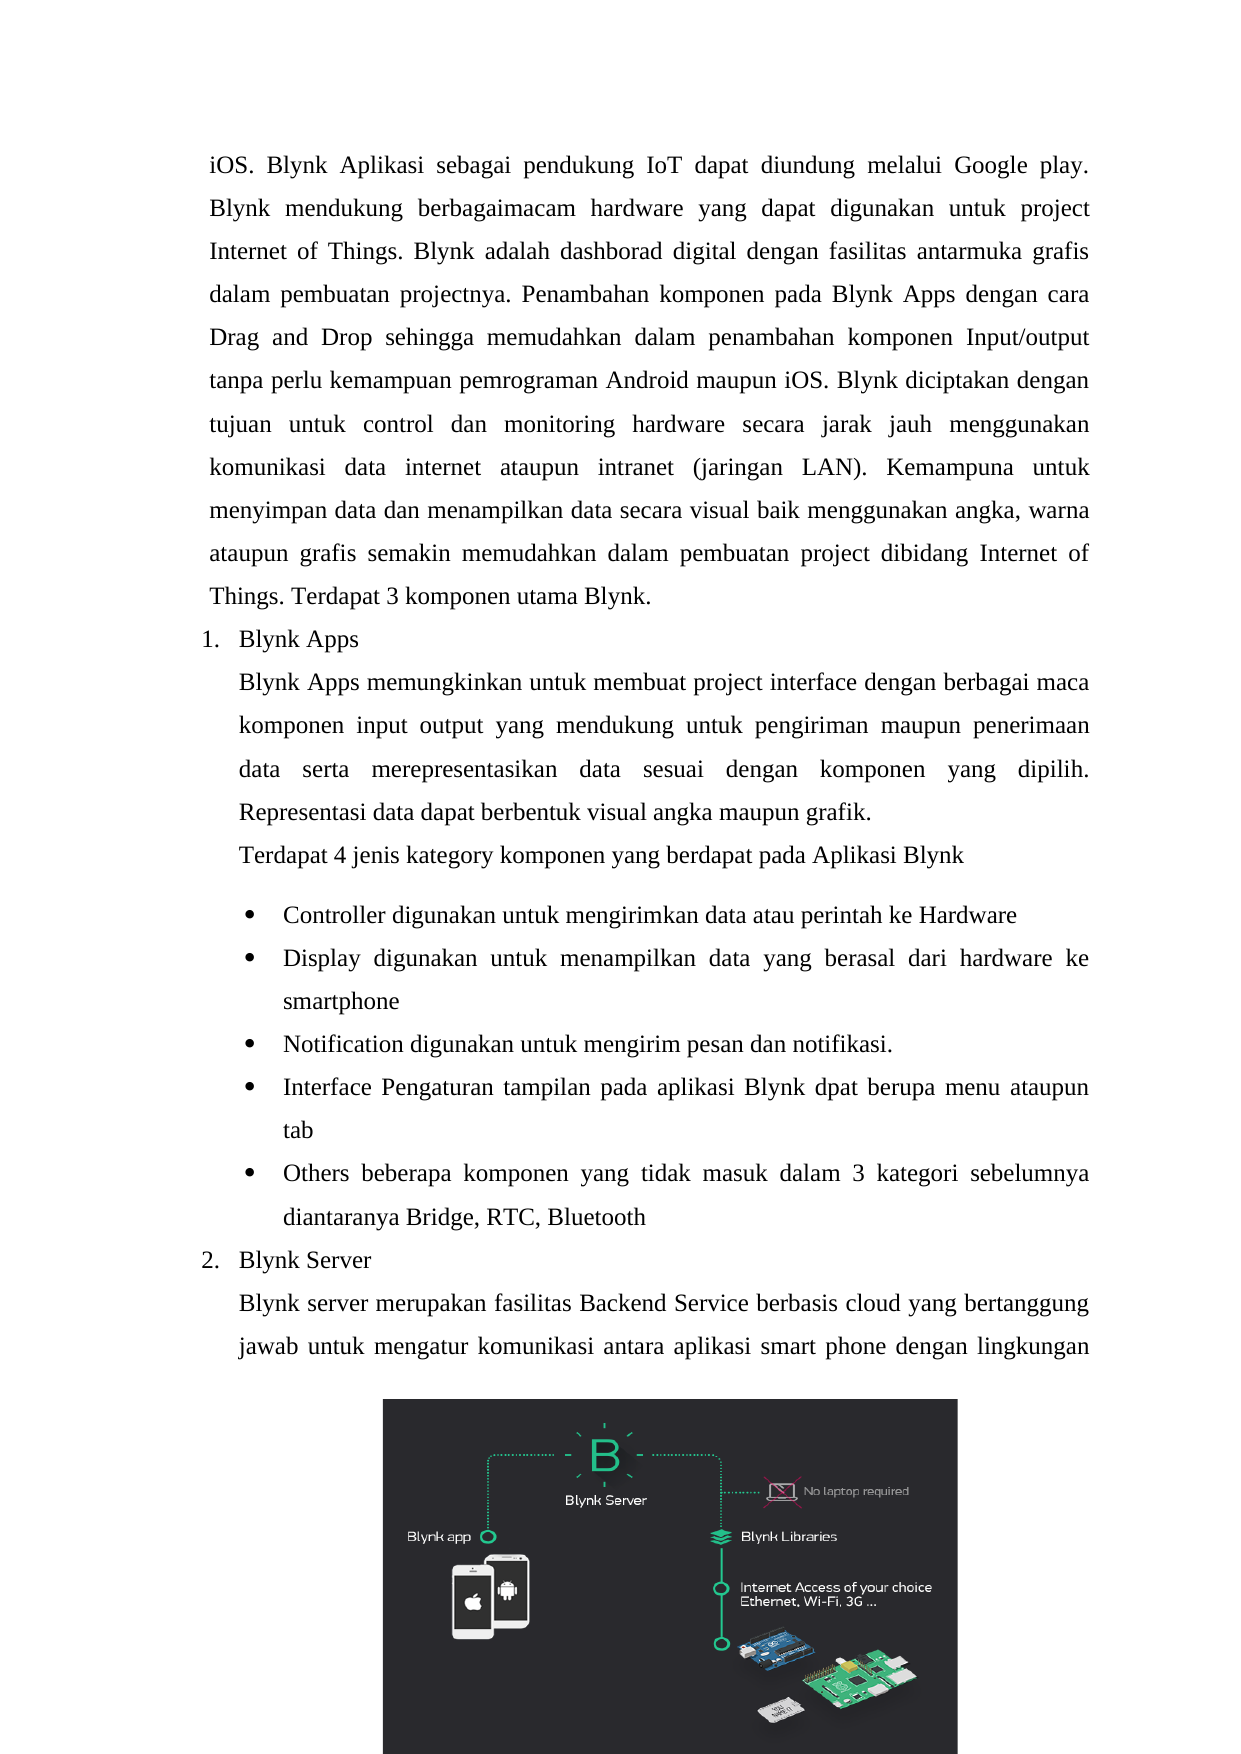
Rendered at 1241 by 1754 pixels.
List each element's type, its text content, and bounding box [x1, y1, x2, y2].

list Controller digunakan untuk mengirimkan data atau perintah ke Hardware [245, 900, 1090, 928]
picture [382, 1399, 958, 1754]
list Blynk Apps [201, 624, 1090, 653]
list Notification digunakan untuk mengirim pesan dan notifikasi. [245, 1029, 1090, 1058]
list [209, 150, 1090, 610]
list Blynk Apps memungkinkan untuk membuat project interface dengan berbagai maca komponen input output yang mendukung untuk pengiriman maupun penerimaan data serta merepresentasikan data sesuai dengan komponen yang dipilih. Representasi data dapat berbentuk visual angka maupun grafik. [239, 667, 1090, 826]
list Terdapat 4 jenis kategory komponen yang berdapat pada Aplikasi Blynk [239, 840, 1090, 869]
list Display digunakan untuk menampilkan data yang berasal dari hardware ke smartphone [245, 943, 1090, 1015]
list Blynk Server [201, 1245, 1090, 1273]
list Interface Pengaturan tampilan pada aplikasi Blynk dpat berupa menu ataupun tab [245, 1072, 1090, 1144]
list Others beberapa komponen yang tidak masuk dalam 3 kategori sebelumnya diantaranya Bridge, RTC, Bluetooth [245, 1158, 1090, 1230]
